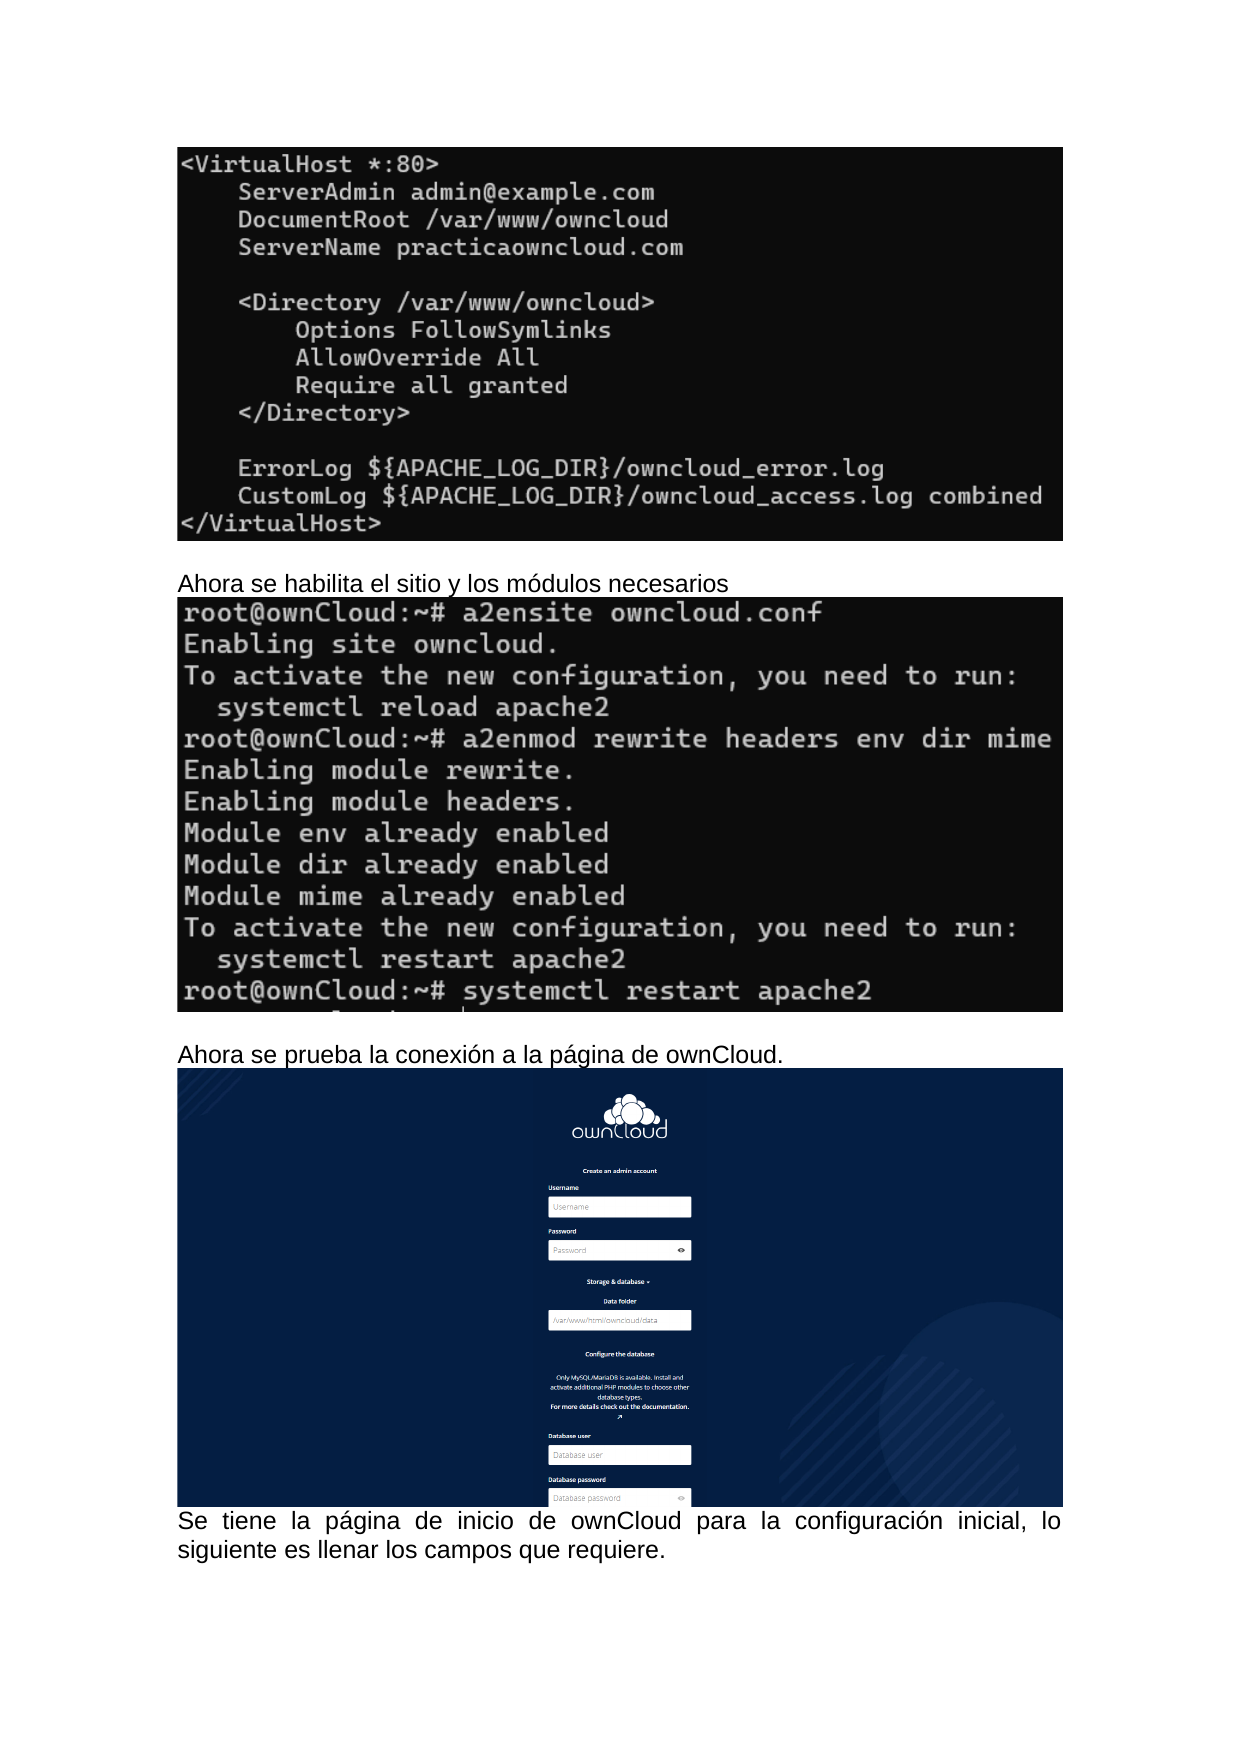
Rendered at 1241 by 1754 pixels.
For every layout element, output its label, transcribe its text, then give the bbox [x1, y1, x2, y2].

picture [177, 597, 1063, 1012]
picture [177, 1068, 1063, 1507]
text Se tiene la página de inicio de ownCloud para la configuración inicial, lo siguiente es llenar los campos que requiere. [177, 1507, 1063, 1564]
picture [177, 147, 1063, 541]
text Ahora se habilita el sitio y los módulos necesarios [177, 569, 1063, 597]
text Ahora se prueba la conexión a la página de ownCloud. [177, 1040, 1063, 1068]
